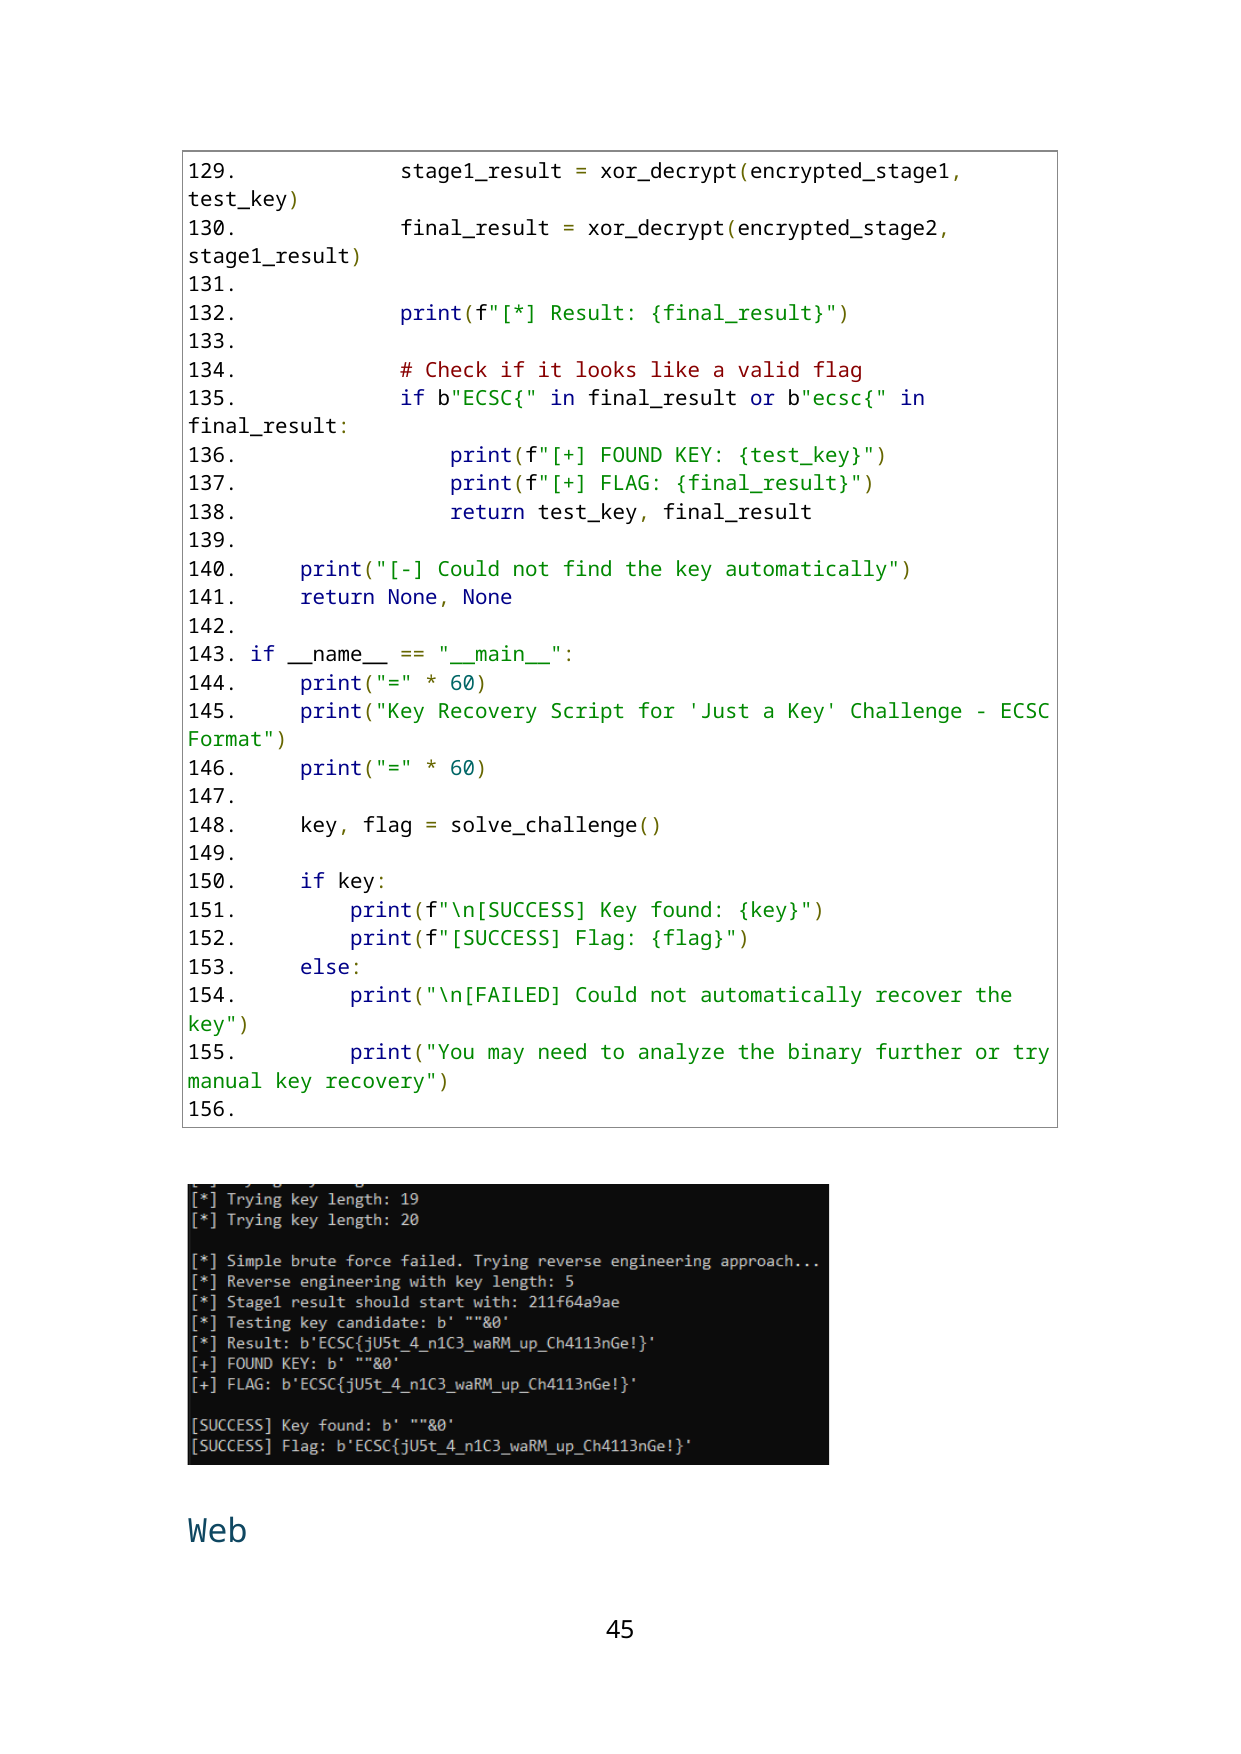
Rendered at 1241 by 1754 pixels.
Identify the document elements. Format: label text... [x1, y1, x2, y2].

text 149. [187, 838, 1053, 867]
subtitle Web [187, 1507, 1053, 1552]
text 130. final_result = xor_decrypt(encrypted_stage2, stage1_result) [187, 213, 1053, 269]
text 154. print("\n[FAILED] Could not automatically recover the key") [187, 980, 1053, 1037]
text 145. print("Key Recovery Script for 'Just a Key' Challenge - ECSC Format") [187, 696, 1053, 753]
text 140. print("[-] Could not find the key automatically") [187, 554, 1053, 582]
text 138. return test_key, final_result [187, 497, 1053, 525]
text 148. key, flag = solve_challenge() [187, 810, 1053, 838]
text 143. if __name__ == "__main__": [187, 639, 1053, 668]
text 141. return None, None [187, 582, 1053, 611]
text 129. stage1_result = xor_decrypt(encrypted_stage1, test_key) [183, 152, 1057, 213]
text 134. # Check if it looks like a valid flag [187, 355, 1053, 383]
text 131. [187, 269, 1053, 298]
text 150. if key: [187, 867, 1053, 895]
text 156. [183, 1088, 1057, 1127]
text 147. [187, 781, 1053, 810]
text 155. print("You may need to analyze the binary further or try manual key recovery") [187, 1037, 1053, 1088]
text 151. print(f"\n[SUCCESS] Key found: {key}") [187, 895, 1053, 923]
text 132. print(f"[*] Result: {final_result}") [187, 298, 1053, 326]
text 137. print(f"[+] FLAG: {final_result}") [187, 468, 1053, 497]
text 142. [187, 611, 1053, 639]
text 152. print(f"[SUCCESS] Flag: {flag}") [187, 923, 1053, 952]
text 139. [187, 525, 1053, 554]
text 135. if b"ECSC{" in final_result or b"ecsc{" in final_result: [187, 383, 1053, 440]
text 153. else: [187, 952, 1053, 980]
text 133. [187, 326, 1053, 355]
text 144. print("=" * 60) [187, 668, 1053, 696]
picture [187, 1184, 830, 1465]
text 146. print("=" * 60) [187, 753, 1053, 781]
text 136. print(f"[+] FOUND KEY: {test_key}") [187, 440, 1053, 468]
